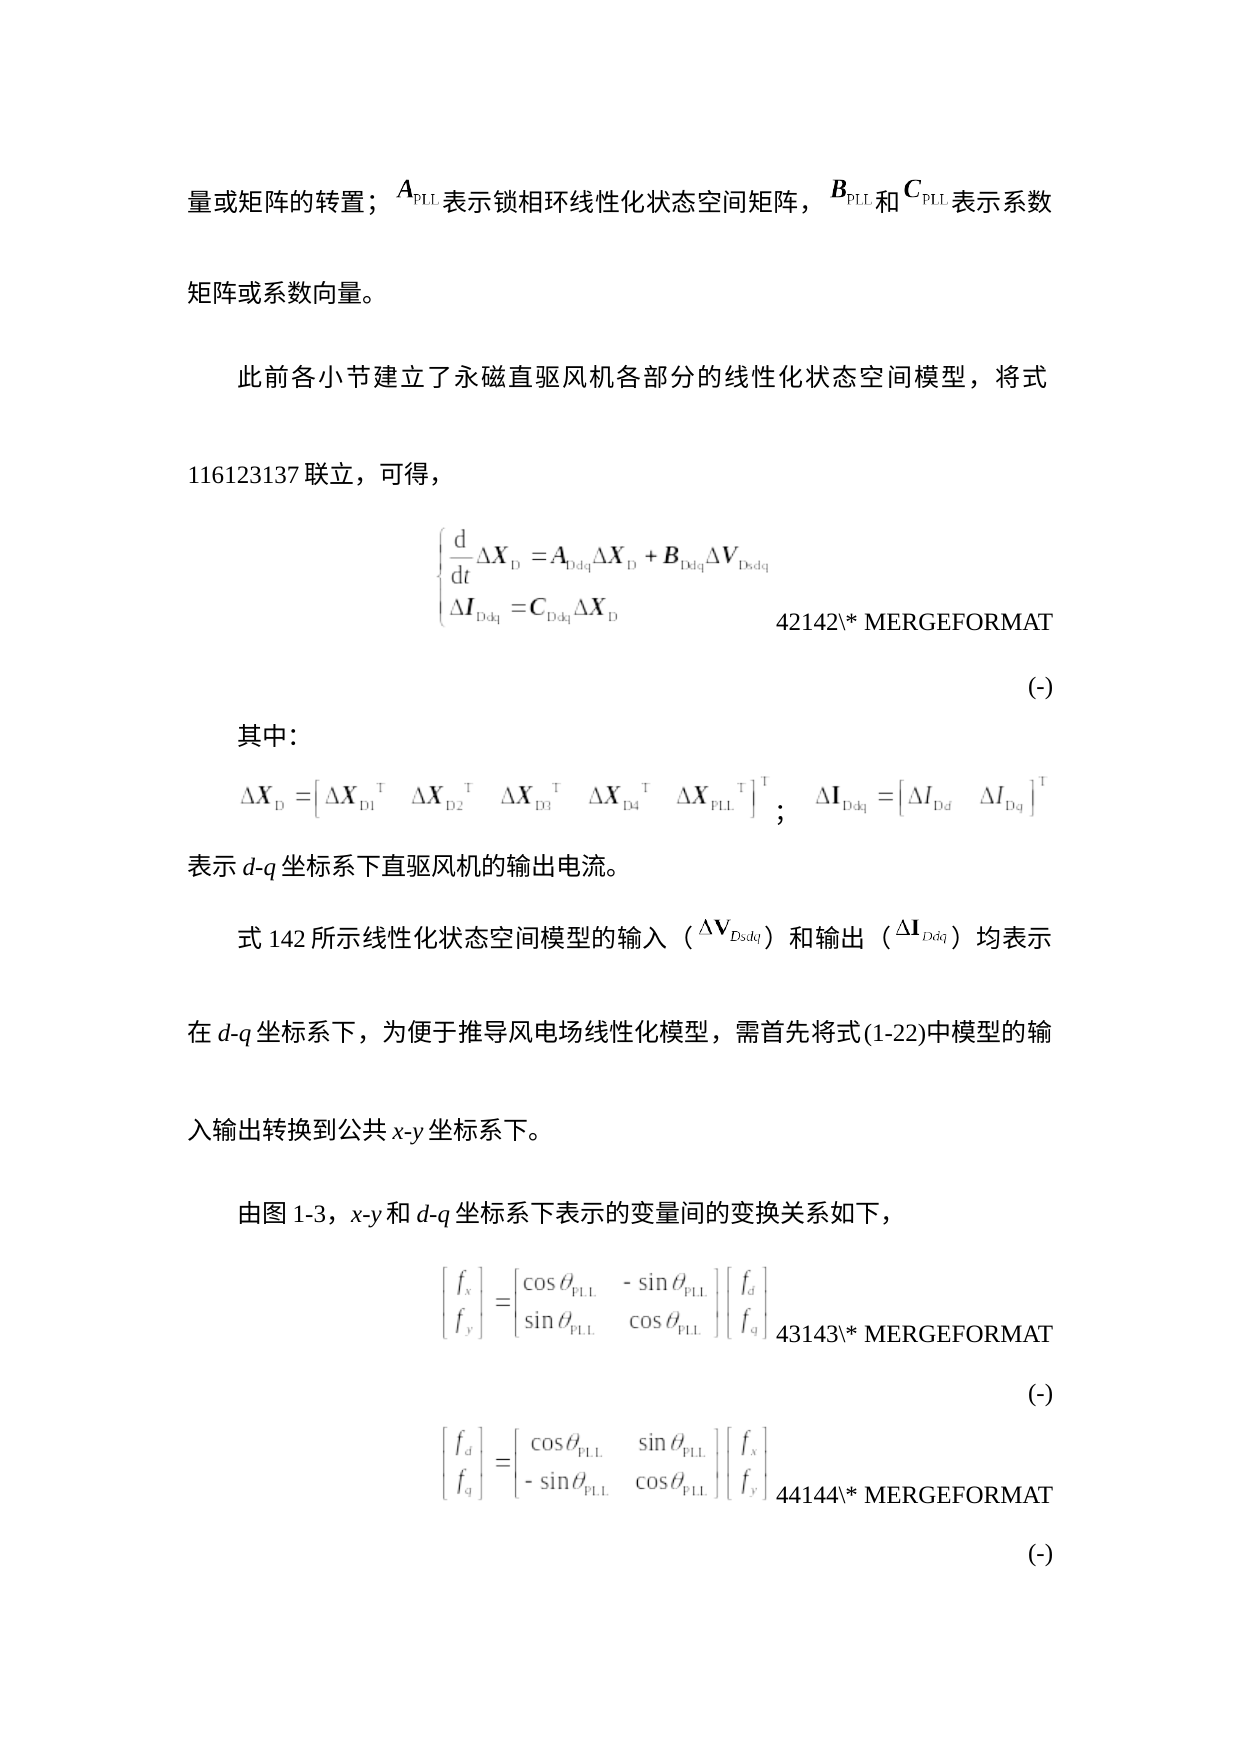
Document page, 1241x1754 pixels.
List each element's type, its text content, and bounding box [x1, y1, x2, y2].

text ；表示d-q坐标系下直驱风机的输出电流。 [187, 771, 1053, 883]
text 其中： [187, 716, 1053, 753]
text 由图1-3，x-y和d-q坐标系下表示的变量间的变换关系如下， [187, 1179, 1053, 1244]
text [187, 162, 1053, 324]
text 此前各小节建立了永磁直驱风机各部分的线性化状态空间模型，将式联立，可得， [187, 343, 1053, 505]
text 式所示线性化状态空间模型的输入（）和输出（）均表示在d-q坐标系下，为便于推导风电场线性化模型，需首先将式(1-22)中模型的输入输出转换到公共x-y坐标系下。 [187, 901, 1053, 1161]
